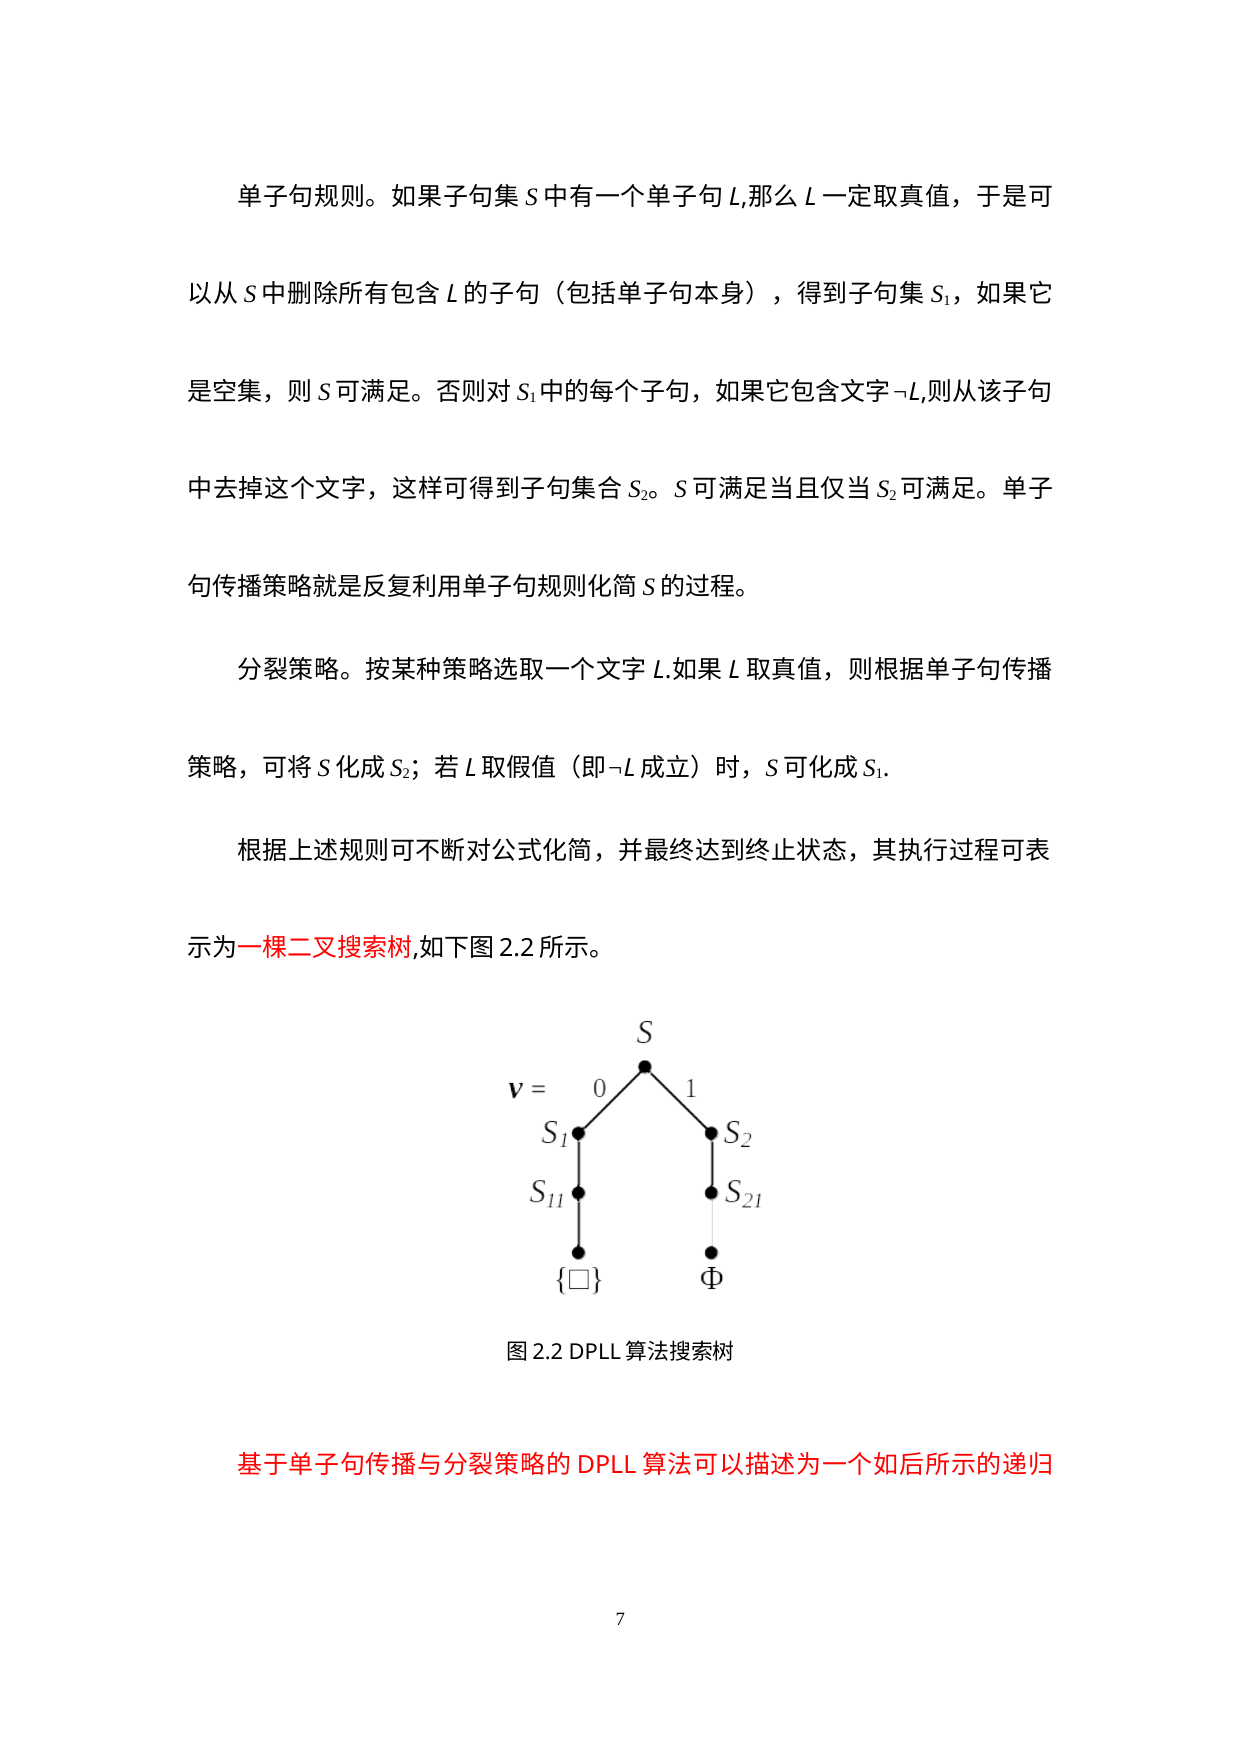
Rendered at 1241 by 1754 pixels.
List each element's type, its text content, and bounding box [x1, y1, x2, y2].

text 单子句规则。如果子句集S中有一个单子句L,那么L一定取真值，于是可以从S中删除所有包含L的子句（包括单子句本身），得到子句集S1，如果它是空集，则S可满足。否则对S1中的每个子句，如果它包含文字¬L,则从该子句中去掉这个文字，这样可得到子句集合S2。S可满足当且仅当S2可满足。单子句传播策略就是反复利用单子句规则化简S的过程。 [187, 162, 1053, 617]
text 图2.2 DPLL算法搜索树 [187, 1334, 1053, 1366]
text 分裂策略。按某种策略选取一个文字L.如果L取真值，则根据单子句传播策略，可将S化成S2；若L取假值（即¬L成立）时，S可化成S1. [187, 635, 1053, 798]
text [187, 1430, 1053, 1495]
text 根据上述规则可不断对公式化简，并最终达到终止状态，其执行过程可表示为一棵二叉搜索树,如下图2.2所示。 [187, 816, 1053, 978]
